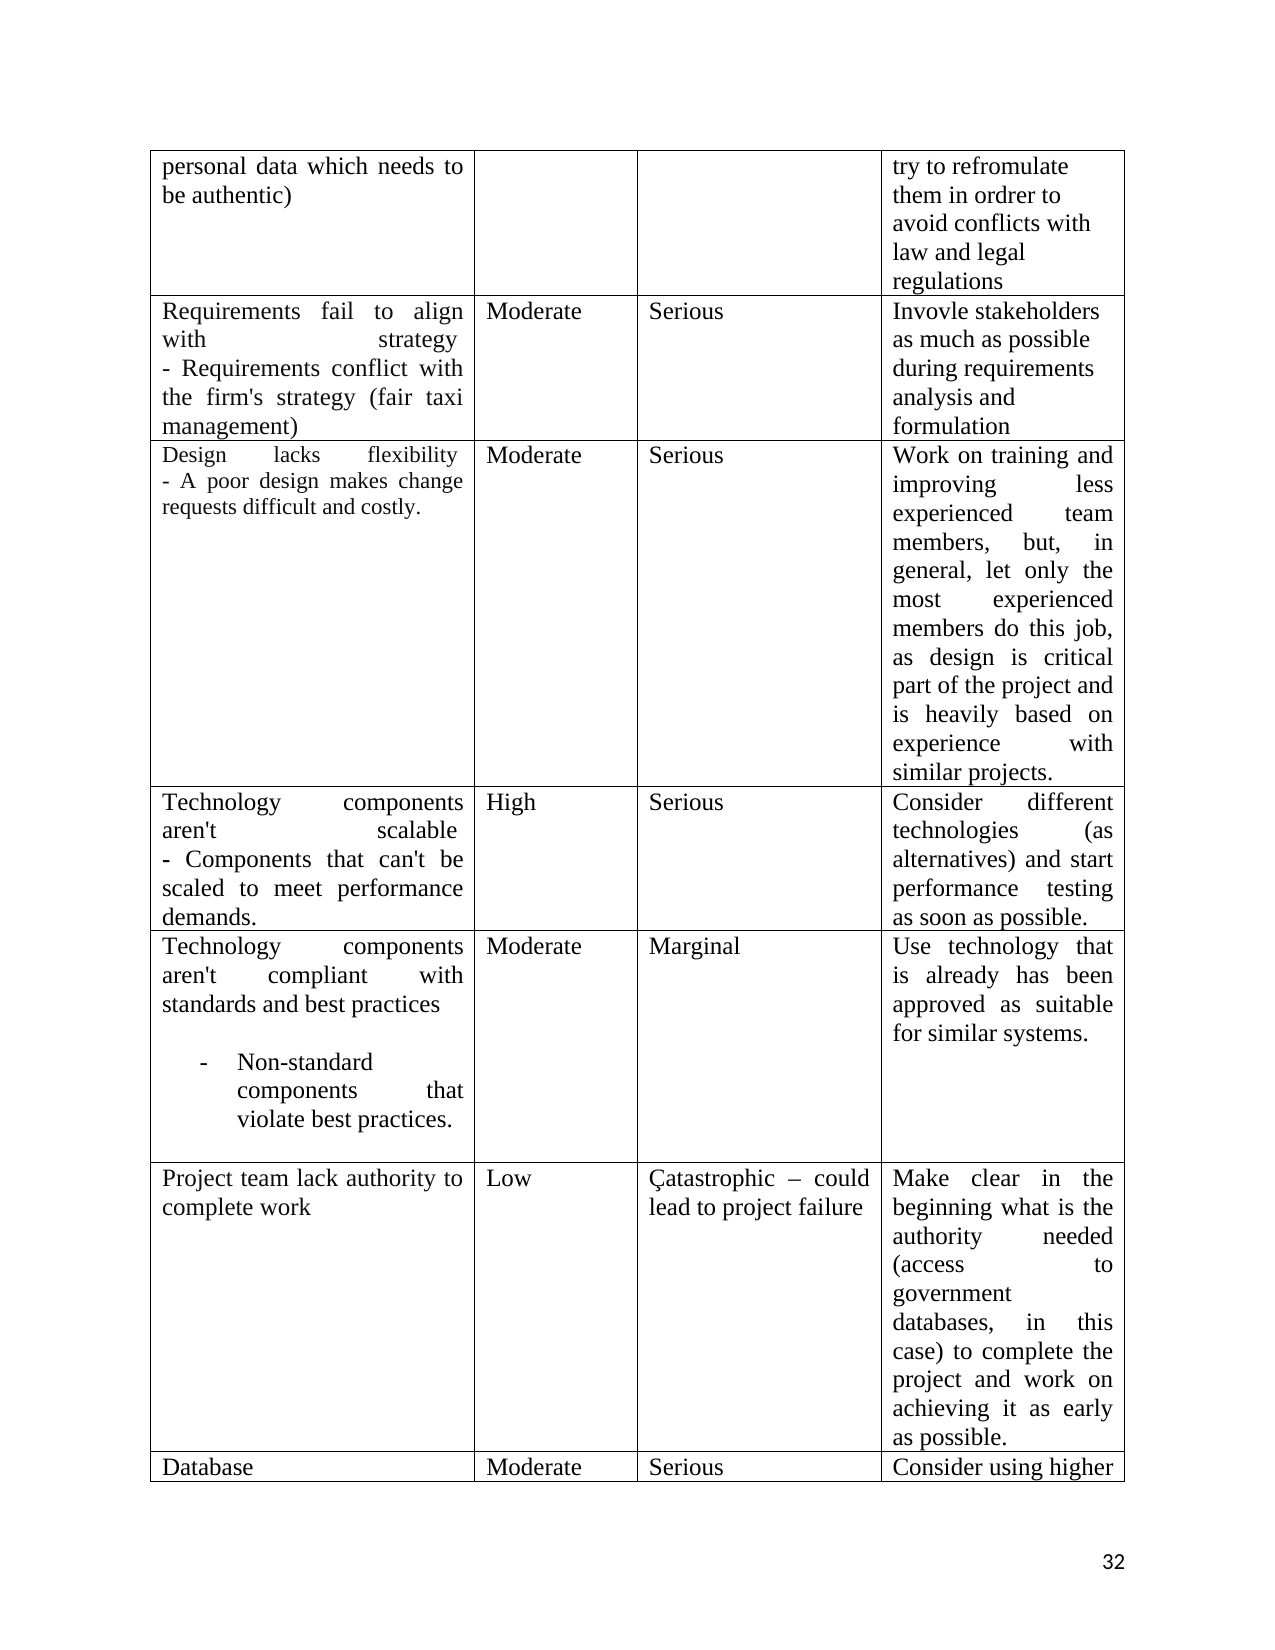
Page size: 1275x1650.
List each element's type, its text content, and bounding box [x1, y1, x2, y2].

table_cell Technology components aren't compliant with standards and best practices Non-standard components that violate best practices. [151, 1046, 474, 1277]
table_cell Serious [638, 411, 881, 554]
table_cell Moderate [475, 411, 637, 554]
table_cell Work on training and improving less experienced team members, but, in general, let only the most experienced members do this job, as design is critical part of the project and is heavily based on experience with similar projects. [882, 556, 1124, 901]
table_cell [882, 1278, 1124, 1479]
table_cell Use technology that is already has been approved as suitable for similar systems. [882, 1046, 1124, 1277]
table_cell Serious [638, 556, 881, 901]
table_cell Low [475, 1278, 637, 1479]
table_cell Consider different technologies (as alternatives) and start performance testing as soon as possible. [882, 902, 1124, 1045]
table_cell Mention in the beginning what could be legal issues related to requirements and try to refromulate them in ordrer to avoid conflicts with law and legal regulations [882, 151, 1124, 410]
table_cell High [475, 902, 637, 1045]
table_cell Marginal [638, 1046, 881, 1277]
table_cell Requirements fail to align with strategy - Requirements conflict with the firm's strategy (fair taxi management) [151, 411, 474, 554]
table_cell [151, 1278, 474, 1479]
table_cell Serious [638, 151, 881, 410]
table_cell Technology components aren't scalable - Components that can't be scaled to meet performance demands. [151, 902, 474, 1045]
table_cell Requirements have compliance issues (conflicts with law and legal regulations – as this software deals with personal data which needs to be authentic) [151, 151, 474, 410]
table_cell Low [475, 151, 637, 410]
table_cell Invovle stakeholders as much as possible during requirements analysis and formulation [882, 411, 1124, 554]
table_cell Moderate [475, 1046, 637, 1277]
table_cell Moderate [475, 556, 637, 901]
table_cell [638, 1278, 881, 1479]
table_cell Serious [638, 902, 881, 1045]
table_cell Design lacks flexibility - A poor design makes change requests difficult and costly. [151, 556, 474, 901]
